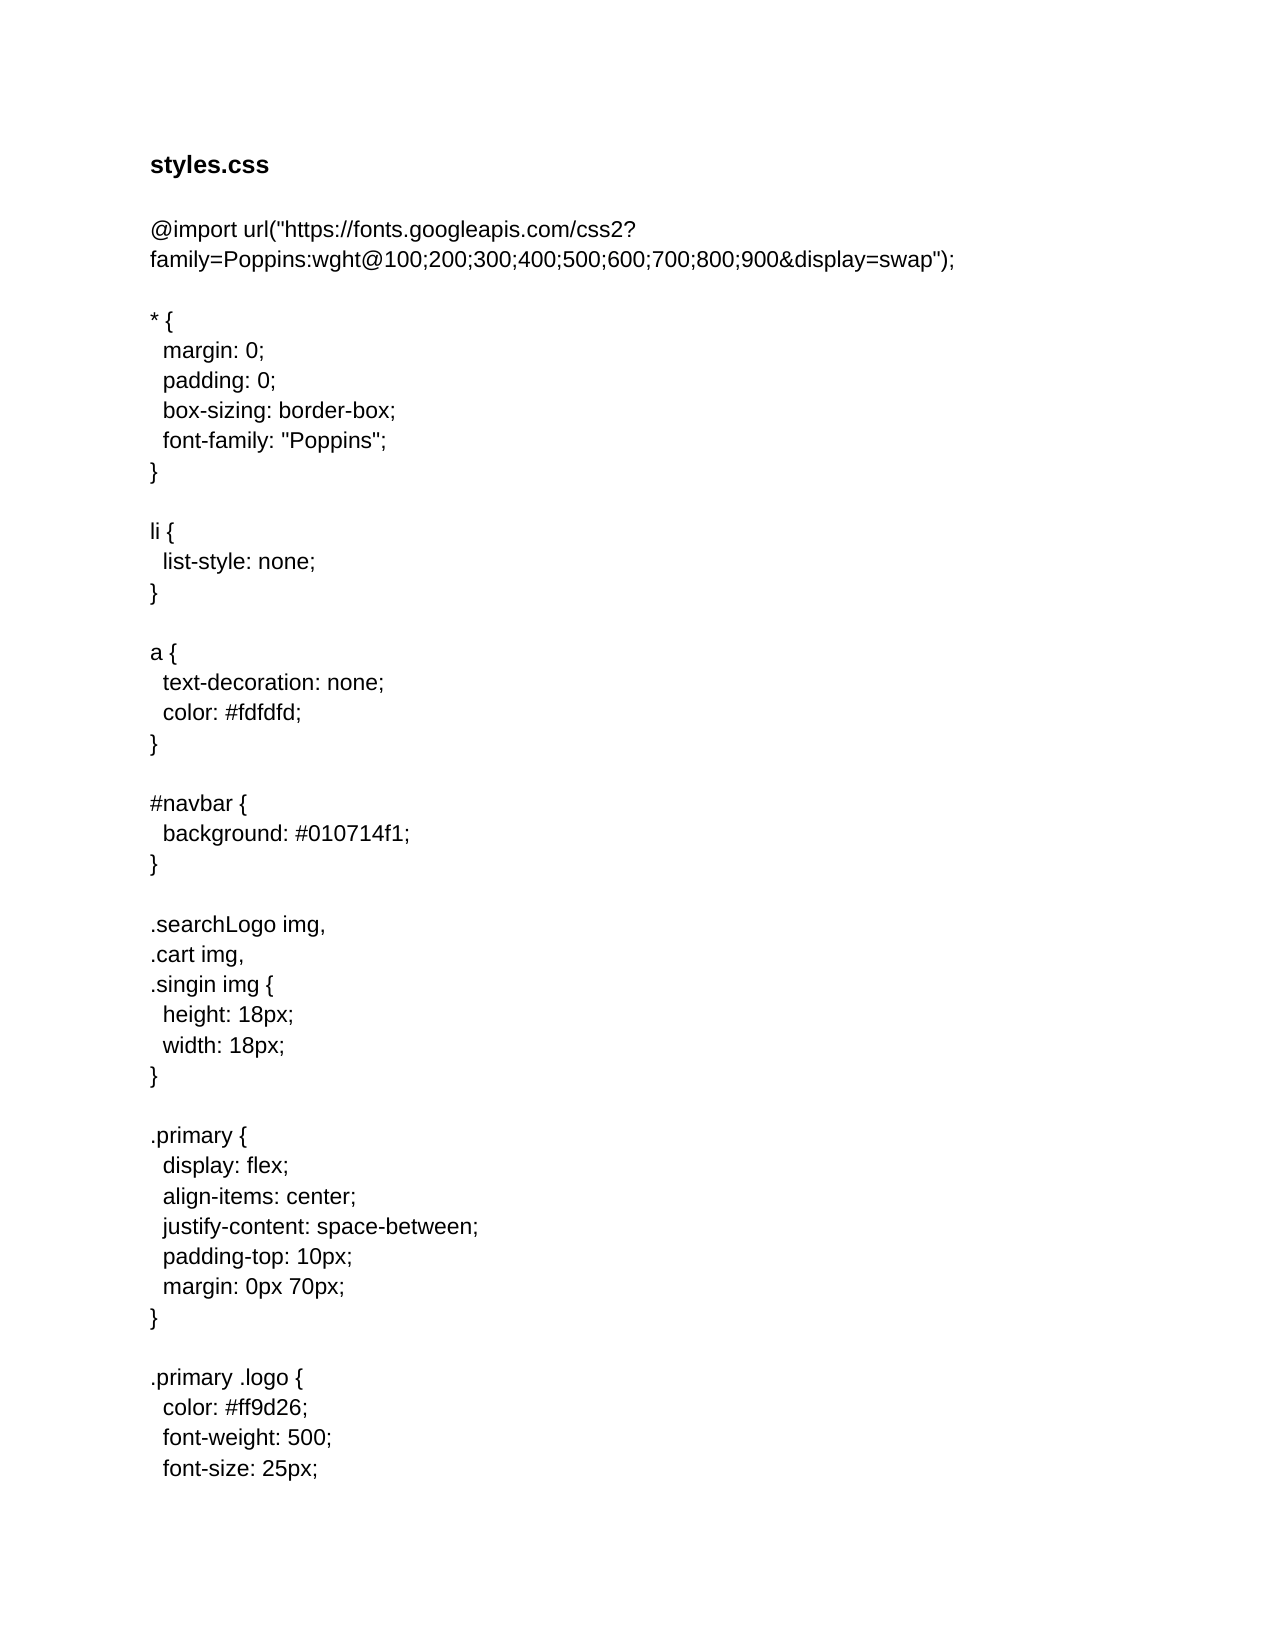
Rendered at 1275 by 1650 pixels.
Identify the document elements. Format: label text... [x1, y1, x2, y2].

text } [150, 1303, 1125, 1330]
text padding-top: 10px; [150, 1243, 1125, 1269]
text font-family: "Poppins"; [150, 427, 1125, 454]
text box-sizing: border-box; [150, 397, 1125, 424]
text .primary { [150, 1122, 1125, 1149]
text color: #fdfdfd; [150, 699, 1125, 726]
text padding: 0; [150, 367, 1125, 393]
text font-weight: 500; [150, 1424, 1125, 1451]
text color: #ff9d26; [150, 1394, 1125, 1421]
text #navbar { [150, 790, 1125, 816]
text height: 18px; [150, 1001, 1125, 1028]
text * { [150, 307, 1125, 333]
text display: flex; [150, 1152, 1125, 1179]
text align-items: center; [150, 1183, 1125, 1209]
text styles.css [150, 150, 1125, 179]
text .singin img { [150, 971, 1125, 998]
text } [150, 850, 1125, 877]
text } [150, 458, 1125, 484]
text } [150, 578, 1125, 605]
text .searchLogo img, [150, 911, 1125, 937]
text justify-content: space-between; [150, 1213, 1125, 1239]
text list-style: none; [150, 548, 1125, 575]
text @import url("https://fonts.googleapis.com/css2?family=Poppins:wght@100;200;300;400;500;600;700;800;900&display=swap"); [150, 216, 1125, 273]
text background: #010714f1; [150, 820, 1125, 847]
text a { [150, 639, 1125, 665]
text margin: 0; [150, 337, 1125, 363]
text } [150, 1062, 1125, 1088]
text text-decoration: none; [150, 669, 1125, 696]
text .primary .logo { [150, 1364, 1125, 1390]
text .cart img, [150, 941, 1125, 967]
text font-size: 25px; [150, 1454, 1125, 1481]
text } [150, 729, 1125, 756]
text margin: 0px 70px; [150, 1273, 1125, 1300]
text li { [150, 518, 1125, 544]
text width: 18px; [150, 1032, 1125, 1058]
